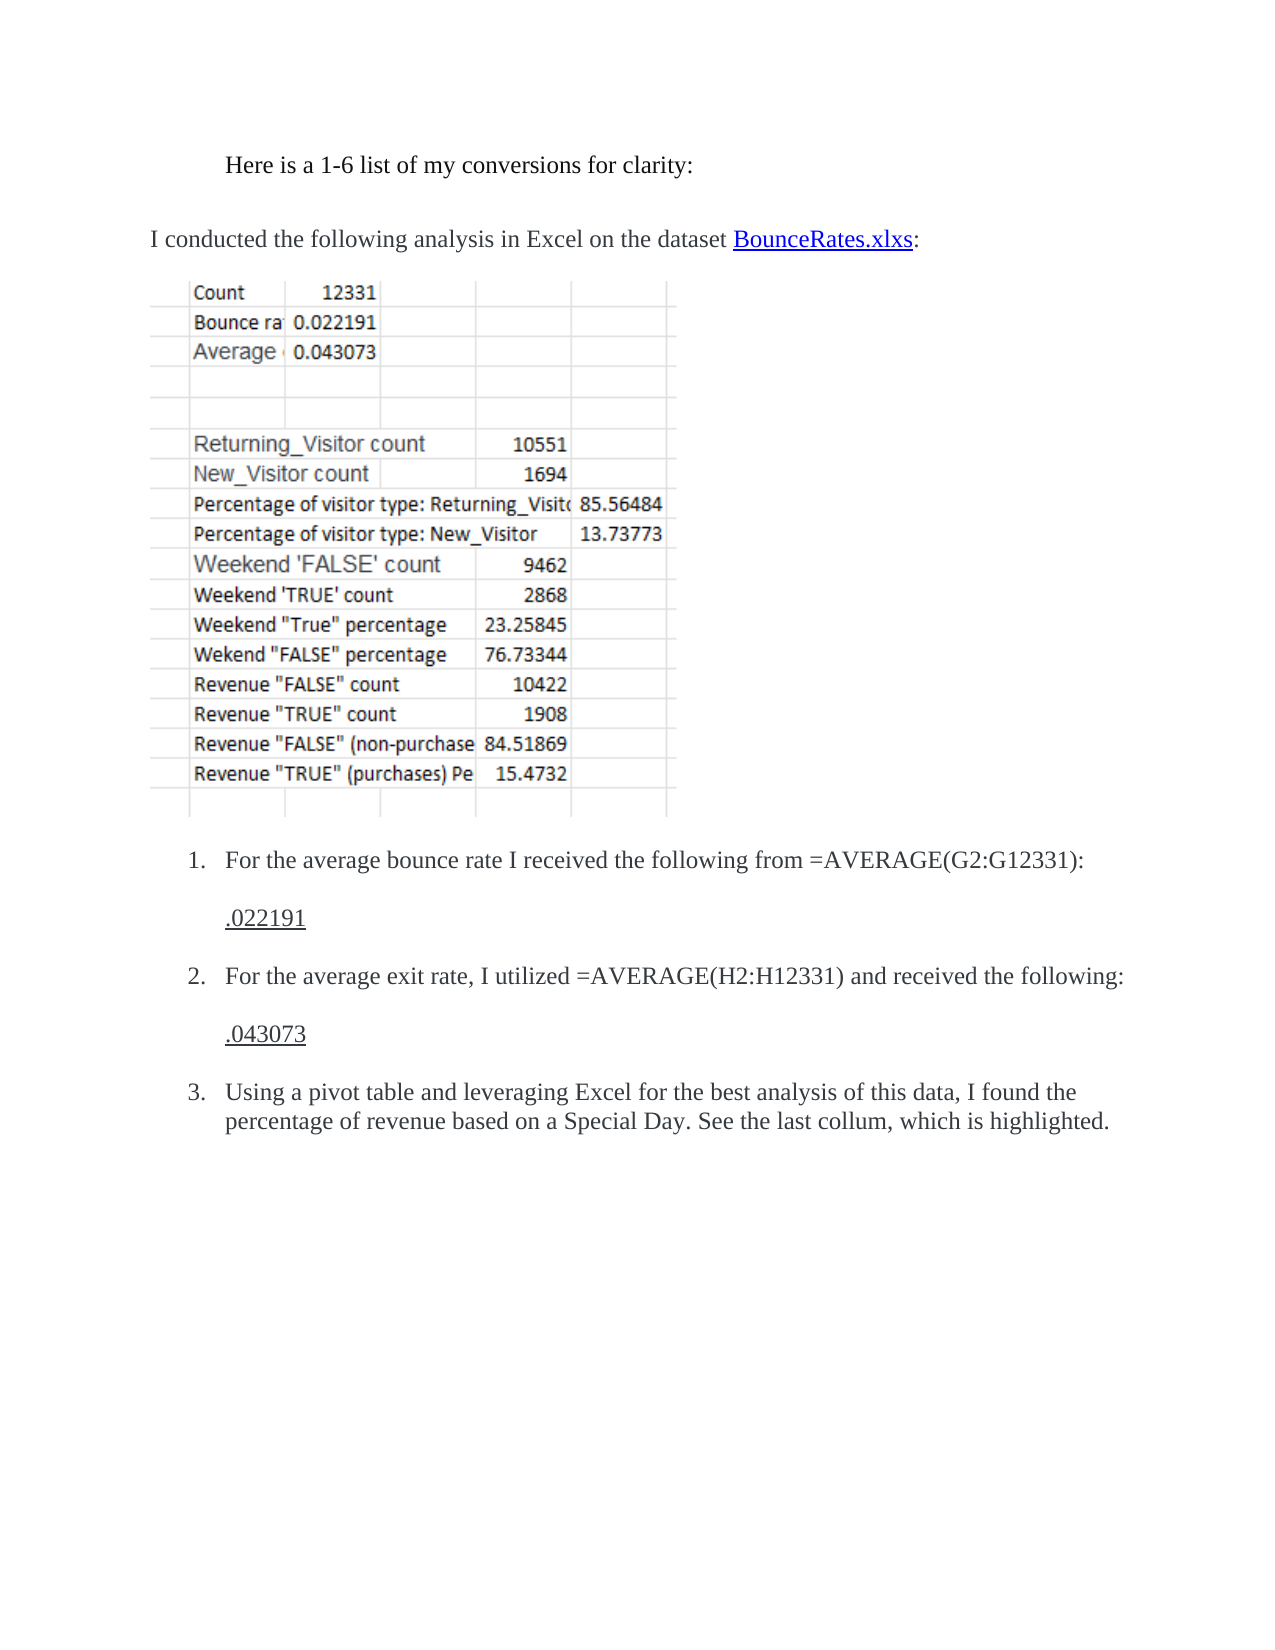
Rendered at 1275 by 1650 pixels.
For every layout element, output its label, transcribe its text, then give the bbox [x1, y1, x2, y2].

list Using a pivot table and leveraging Excel for the best analysis of this data, I found the percentage of revenue based on a Special Day. See the last collum, which is highlighted. [187, 1077, 1125, 1134]
text I conducted the following analysis in Excel on the dataset BounceRates.xlxs: [150, 224, 1125, 253]
list For the average bounce rate I received the following from =AVERAGE(G2:G12331): [187, 845, 1125, 874]
text Here is a 1-6 list of my conversions for clarity: [150, 150, 1125, 179]
list For the average exit rate, I utilized =AVERAGE(H2:H12331) and received the following: [187, 961, 1125, 990]
text .022191 [225, 903, 1125, 932]
picture [150, 281, 677, 817]
text .043073 [225, 1019, 1125, 1048]
